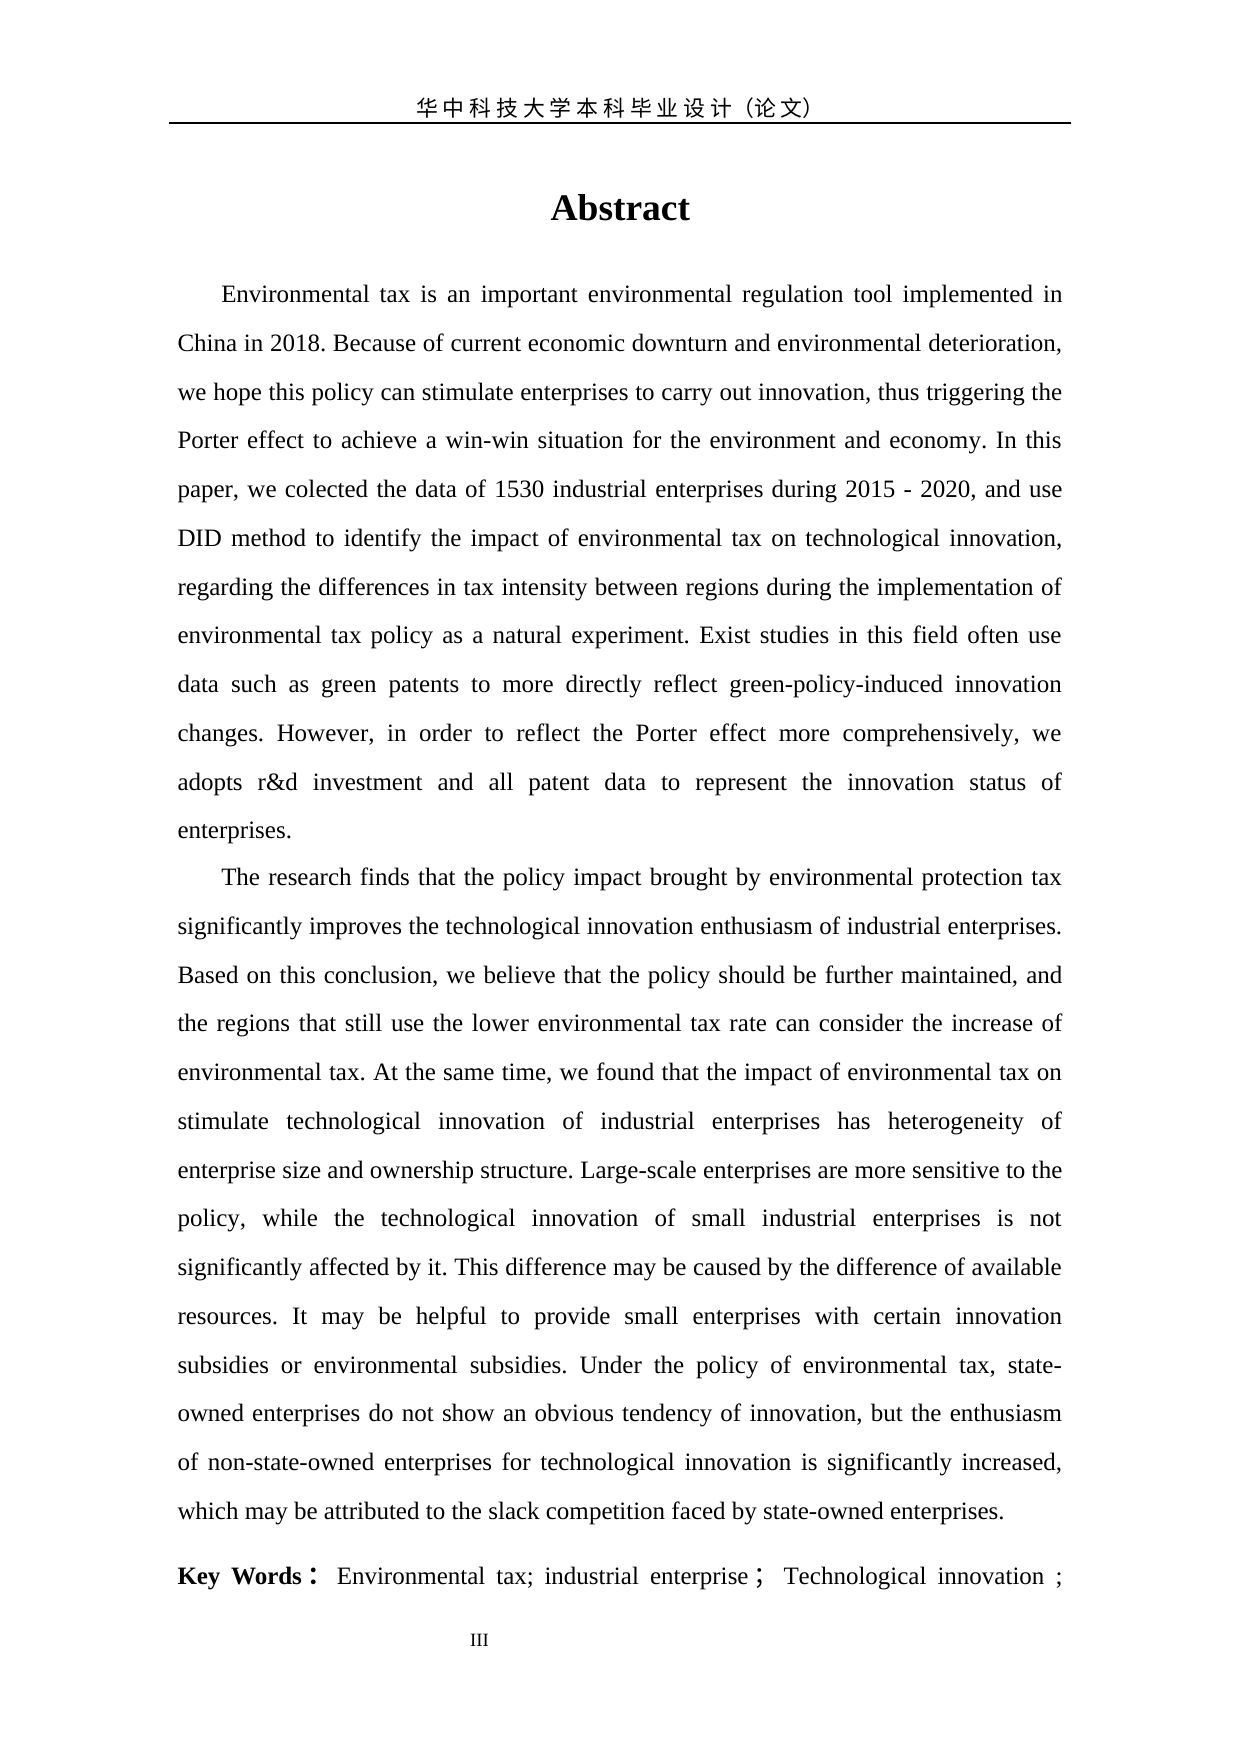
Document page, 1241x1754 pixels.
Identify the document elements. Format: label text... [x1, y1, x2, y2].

text Abstract [177, 174, 1063, 239]
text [177, 1541, 1063, 1606]
text Environmental tax is an important environmental regulation tool implemented in China in 2018. Because of current economic downturn and environmental deterioration, we hope this policy can stimulate enterprises to carry out innovation, thus triggering the Porter effect to achieve a win-win situation for the environment and economy. In this paper, we colected the data of 1530 industrial enterprises during 2015 - 2020, and use DID method to identify the impact of environmental tax on technological innovation, regarding the differences in tax intensity between regions during the implementation of environmental tax policy as a natural experiment. Exist studies in this field often use data such as green patents to more directly reflect green-policy-induced innovation changes. However, in order to reflect the Porter effect more comprehensively, we adopts r&d investment and all patent data to represent the innovation status of enterprises. [177, 277, 1063, 846]
text The research finds that the policy impact brought by environmental protection tax significantly improves the technological innovation enthusiasm of industrial enterprises. Based on this conclusion, we believe that the policy should be further maintained, and the regions that still use the lower environmental tax rate can consider the increase of environmental tax. At the same time, we found that the impact of environmental tax on stimulate technological innovation of industrial enterprises has heterogeneity of enterprise size and ownership structure. Large-scale enterprises are more sensitive to the policy, while the technological innovation of small industrial enterprises is not significantly affected by it. This difference may be caused by the difference of available resources. It may be helpful to provide small enterprises with certain innovation subsidies or environmental subsidies. Under the policy of environmental tax, state-owned enterprises do not show an obvious tendency of innovation, but the enthusiasm of non-state-owned enterprises for technological innovation is significantly increased, which may be attributed to the slack competition faced by state-owned enterprises. [177, 860, 1063, 1527]
